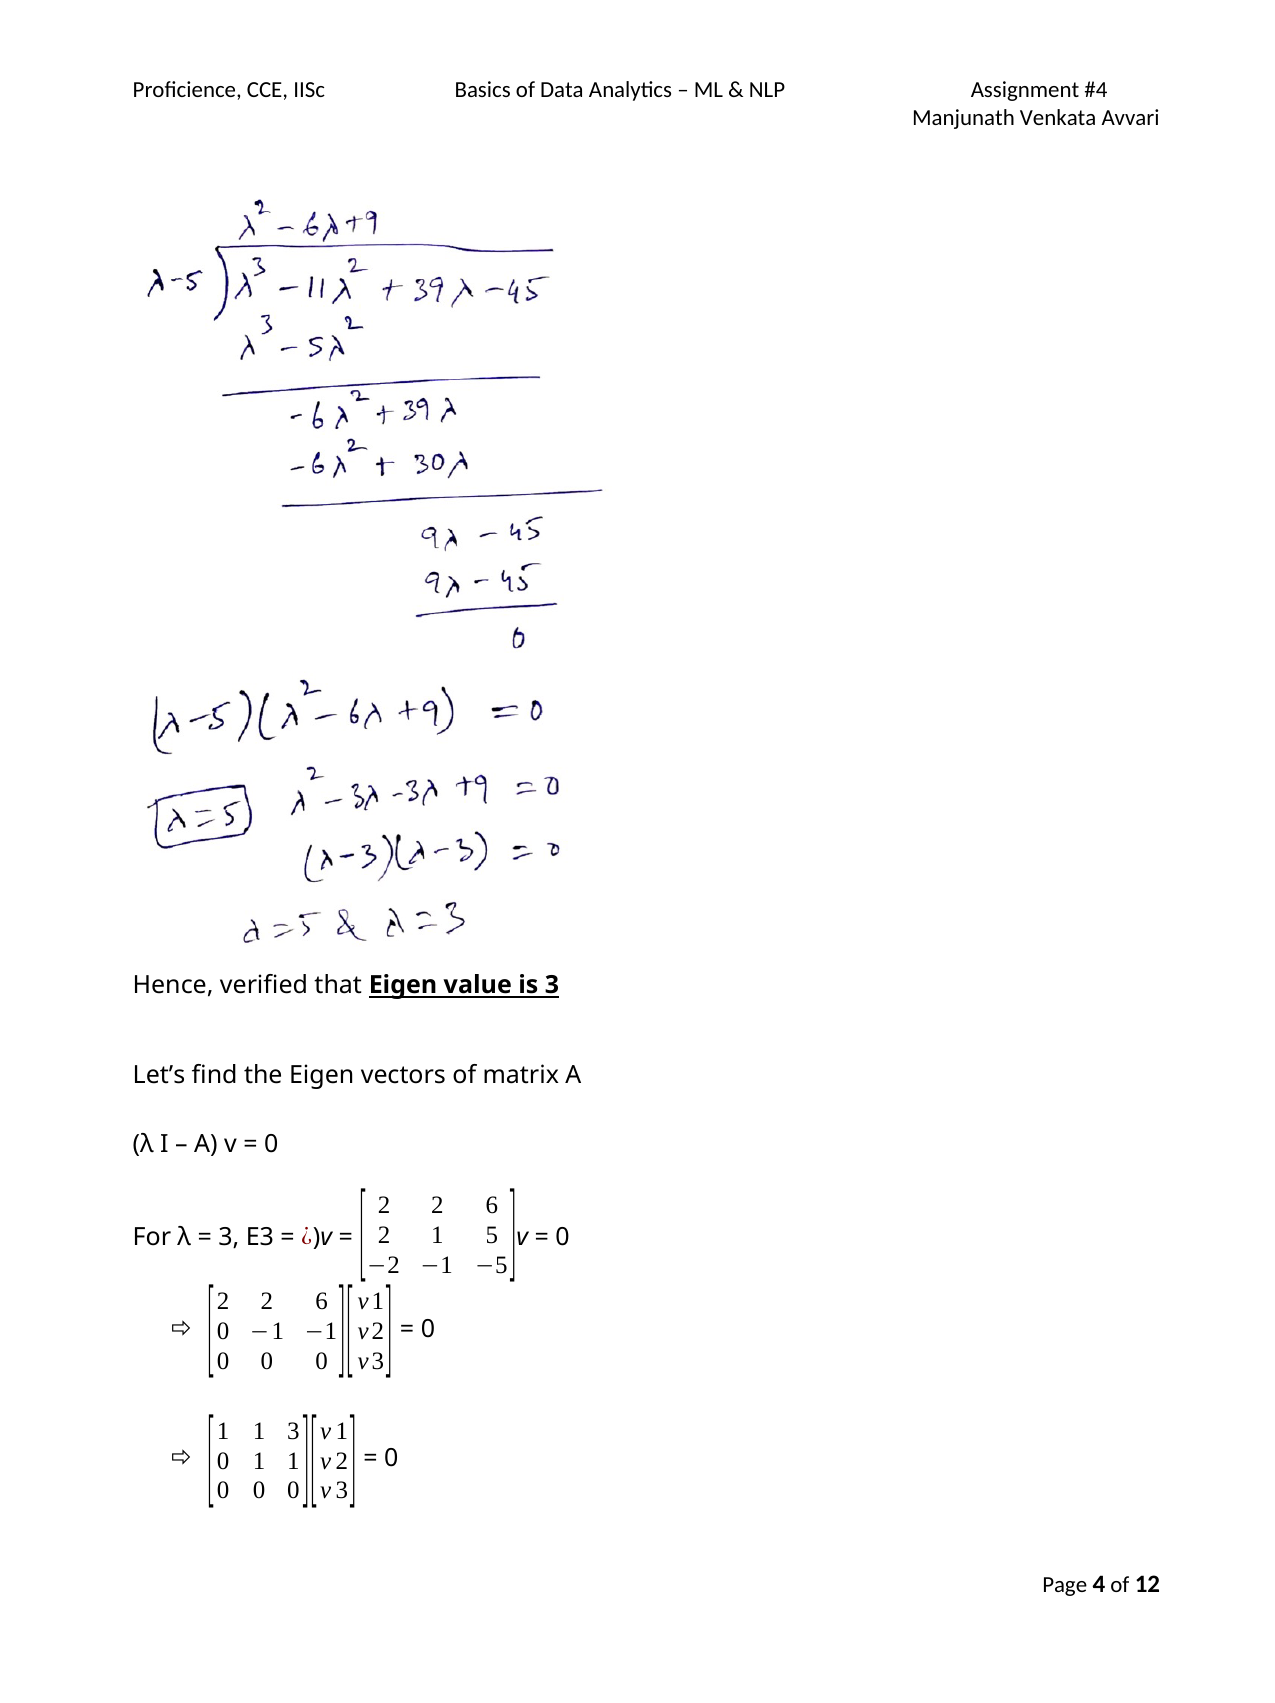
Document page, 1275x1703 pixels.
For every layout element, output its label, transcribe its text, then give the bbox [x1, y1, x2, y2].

list = 0 [170, 1283, 1160, 1379]
text For λ = 3, E3 = )v = v = 0 [132, 1187, 1160, 1283]
list = 0 [170, 1413, 1160, 1509]
picture [132, 657, 580, 965]
text (λ I – A) v = 0 [132, 1125, 1160, 1159]
picture [132, 194, 622, 655]
list Hence, verified that Eigen value is 3 [132, 967, 1160, 1001]
text Let’s find the Eigen vectors of matrix A [132, 1057, 1160, 1091]
